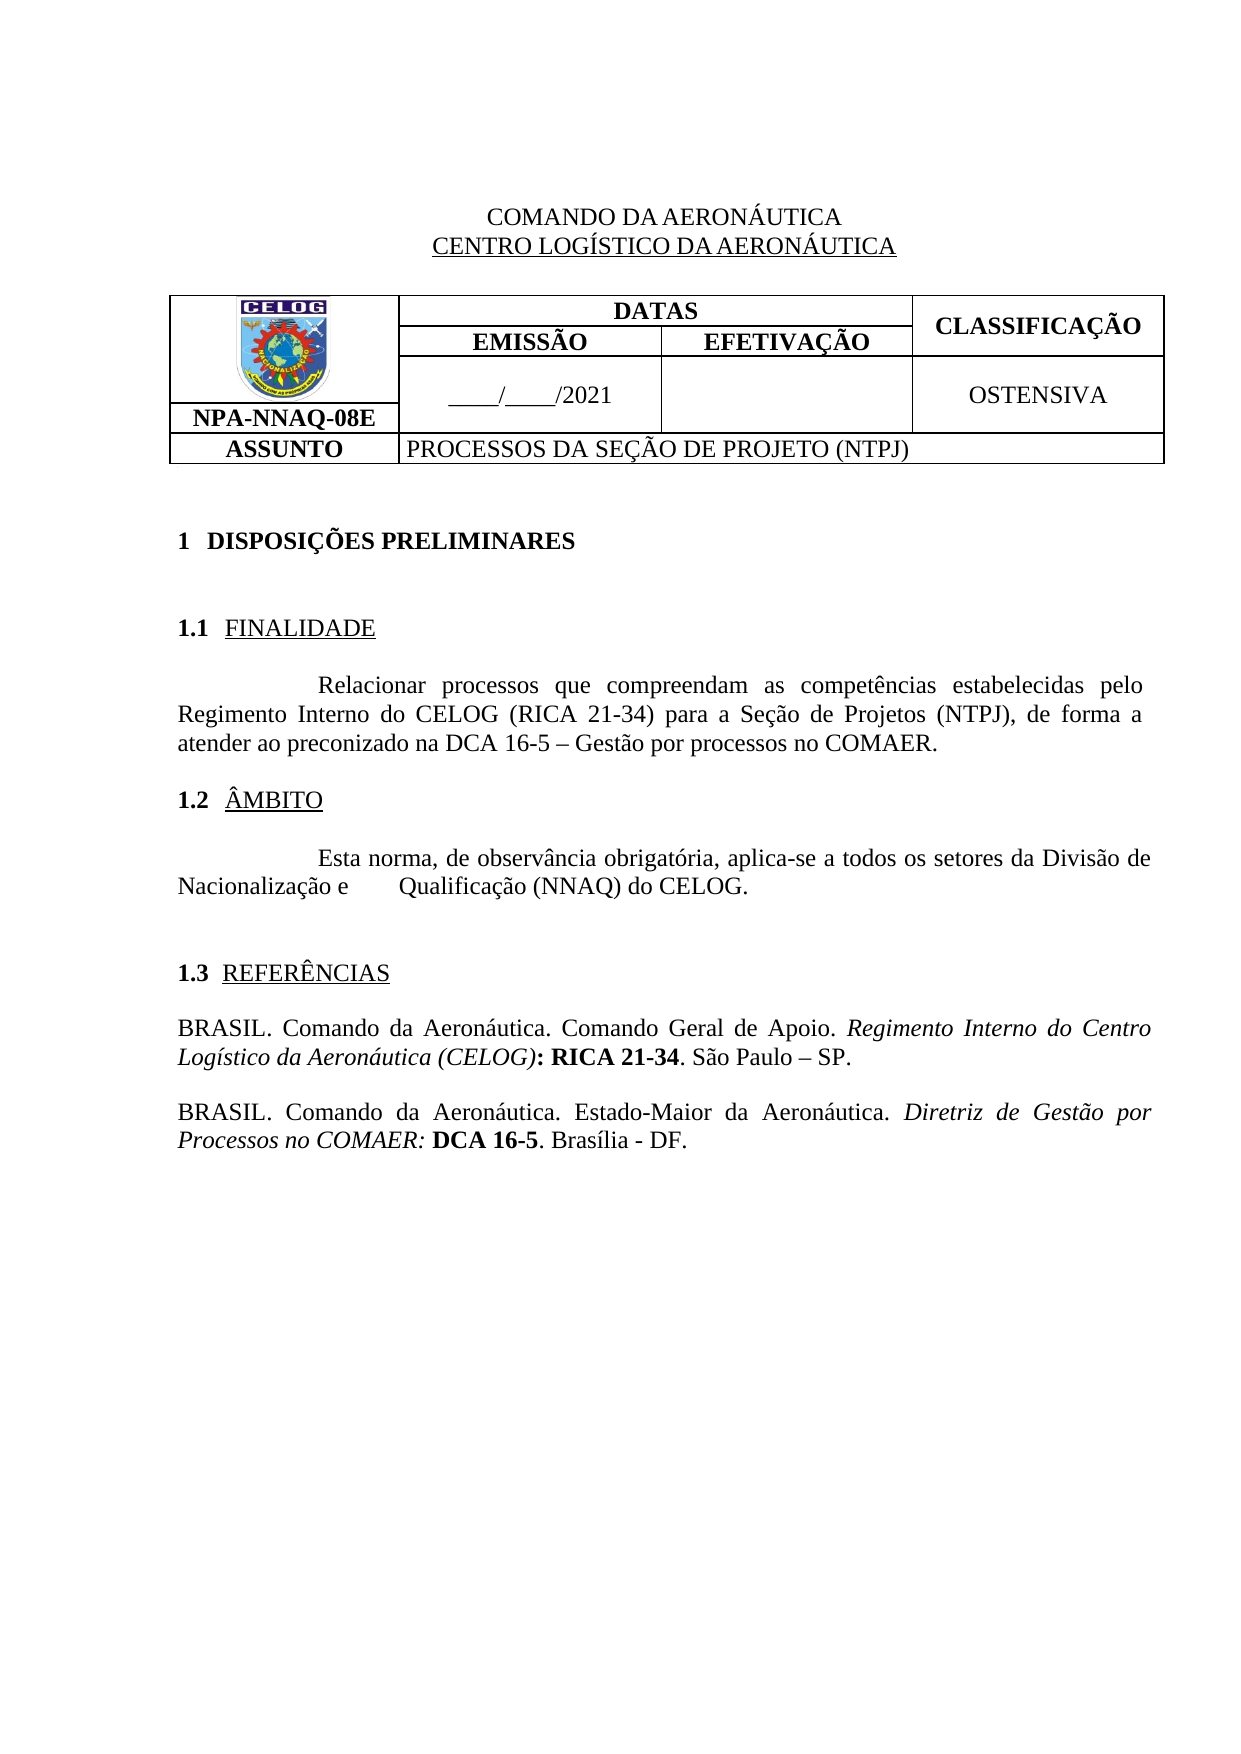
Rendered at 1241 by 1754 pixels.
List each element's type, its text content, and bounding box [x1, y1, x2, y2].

table_cell ASSUNTO [171, 434, 398, 463]
table_cell [662, 357, 912, 432]
table_cell ____/____/2021 [400, 357, 661, 432]
table_cell OSTENSIVA [913, 357, 1163, 432]
table_header [171, 296, 236, 402]
text Esta norma, de observância obrigatória, aplica-se a todos os setores da Divisão de Nacionalização e Qualificação (NNAQ) do CELOG. [177, 843, 1152, 900]
list FINALIDADE [177, 613, 1152, 641]
list REFERÊNCIAS [177, 958, 1152, 986]
table_cell PROCESSOS DA SEÇÃO DE PROJETO (NTPJ) [400, 434, 1163, 463]
table_header [331, 296, 398, 402]
list ÂMBITO [177, 785, 1152, 814]
table_header DATAS [400, 296, 912, 325]
text Relacionar processos que compreendam as competências estabelecidas pelo Regimento Interno do CELOG (RICA 21-34) para a Seção de Projetos (NTPJ), de forma a atender ao preconizado na DCA 16-5 – Gestão por processos no COMAER. [177, 670, 1144, 756]
table_cell NPA-NNAQ-08E [171, 404, 398, 432]
table_cell EFETIVAÇÃO [662, 327, 912, 355]
picture [236, 296, 331, 402]
list DISPOSIÇÕES PRELIMINARES [177, 526, 1152, 555]
table_header CLASSIFICAÇÃO [913, 296, 1163, 355]
text BRASIL. Comando da Aeronáutica. Comando Geral de Apoio. Regimento Interno do Centro Logístico da Aeronáutica (CELOG): RICA 21-34. São Paulo – SP. [177, 1013, 1152, 1070]
subtitle COMANDO DA AERONÁUTICA CENTRO LOGÍSTICO DA AERONÁUTICA [177, 202, 1152, 260]
table_cell EMISSÃO [400, 327, 661, 355]
text BRASIL. Comando da Aeronáutica. Estado-Maior da Aeronáutica. Diretriz de Gestão por Processos no COMAER: DCA 16-5. Brasília - DF. [177, 1097, 1152, 1154]
